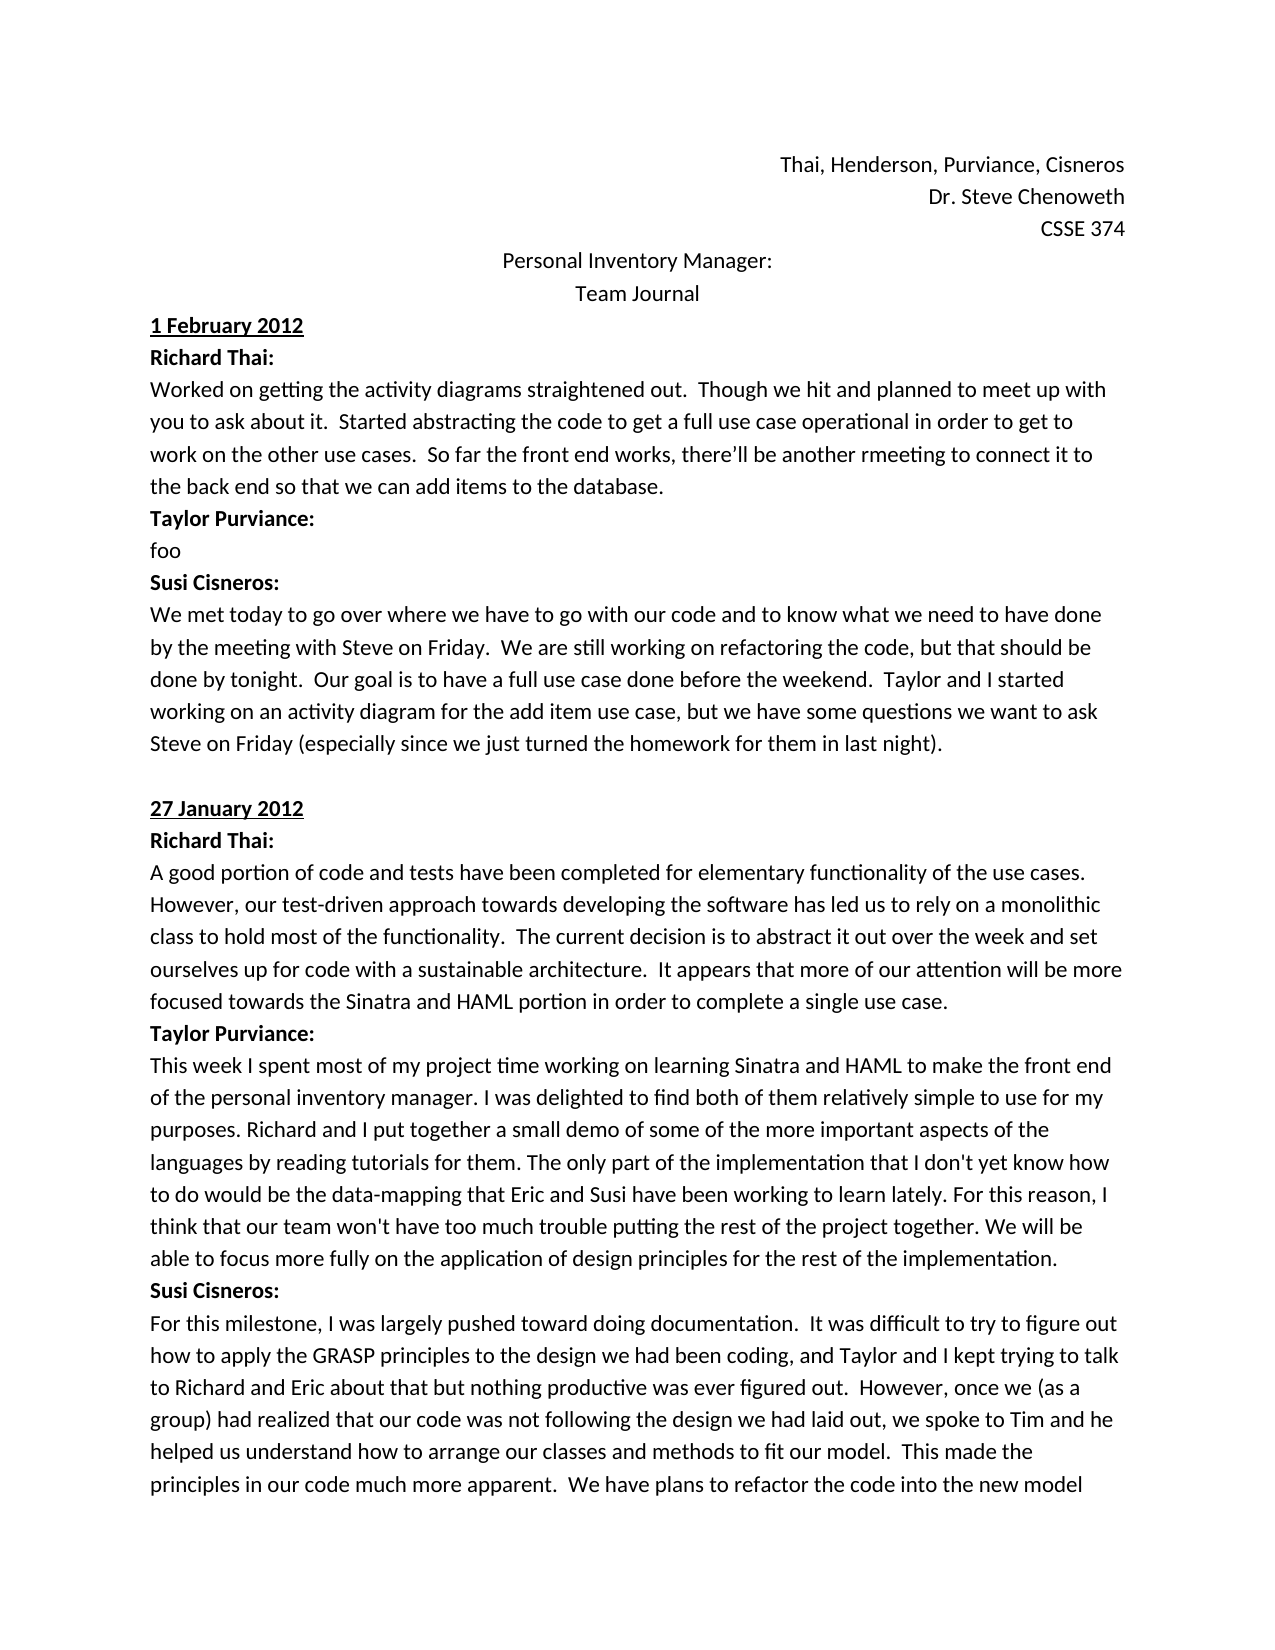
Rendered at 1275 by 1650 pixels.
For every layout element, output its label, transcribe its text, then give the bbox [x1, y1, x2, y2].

text Richard Thai: [150, 826, 1125, 854]
text Thai, Henderson, Purviance, Cisneros [150, 150, 1125, 178]
text Team Journal [150, 279, 1125, 307]
text Personal Inventory Manager: [150, 247, 1125, 274]
text Dr. Steve Chenoweth [150, 182, 1125, 210]
text foo [150, 536, 1125, 564]
text We met today to go over where we have to go with our code and to know what we need to have done by the meeting with Steve on Friday. We are still working on refactoring the code, but that should be done by tonight. Our goal is to have a full use case done before the weekend. Taylor and I started working on an activity diagram for the add item use case, but we have some questions we want to ask Steve on Friday (especially since we just turned the homework for them in last night). [150, 601, 1125, 757]
text Taylor Purviance: [150, 1019, 1125, 1047]
text Worked on getting the activity diagrams straightened out. Though we hit and planned to meet up with you to ask about it. Started abstracting the code to get a full use case operational in order to get to work on the other use cases. So far the front end works, there’ll be another rmeeting to connect it to the back end so that we can add items to the database. [150, 375, 1125, 500]
text Susi Cisneros: [150, 568, 1125, 596]
text 1 February 2012 [150, 311, 1125, 339]
text Susi Cisneros: [150, 1277, 1125, 1304]
text 27 January 2012 [150, 794, 1125, 822]
text Taylor Purviance: [150, 504, 1125, 532]
text A good portion of code and tests have been completed for elementary functionality of the use cases. However, our test-driven approach towards developing the software has led us to rely on a monolithic class to hold most of the functionality. The current decision is to abstract it out over the week and set ourselves up for code with a sustainable architecture. It appears that more of our attention will be more focused towards the Sinatra and HAML portion in order to complete a single use case. [150, 858, 1125, 1015]
text CSSE 374 [150, 214, 1125, 242]
text Richard Thai: [150, 343, 1125, 371]
